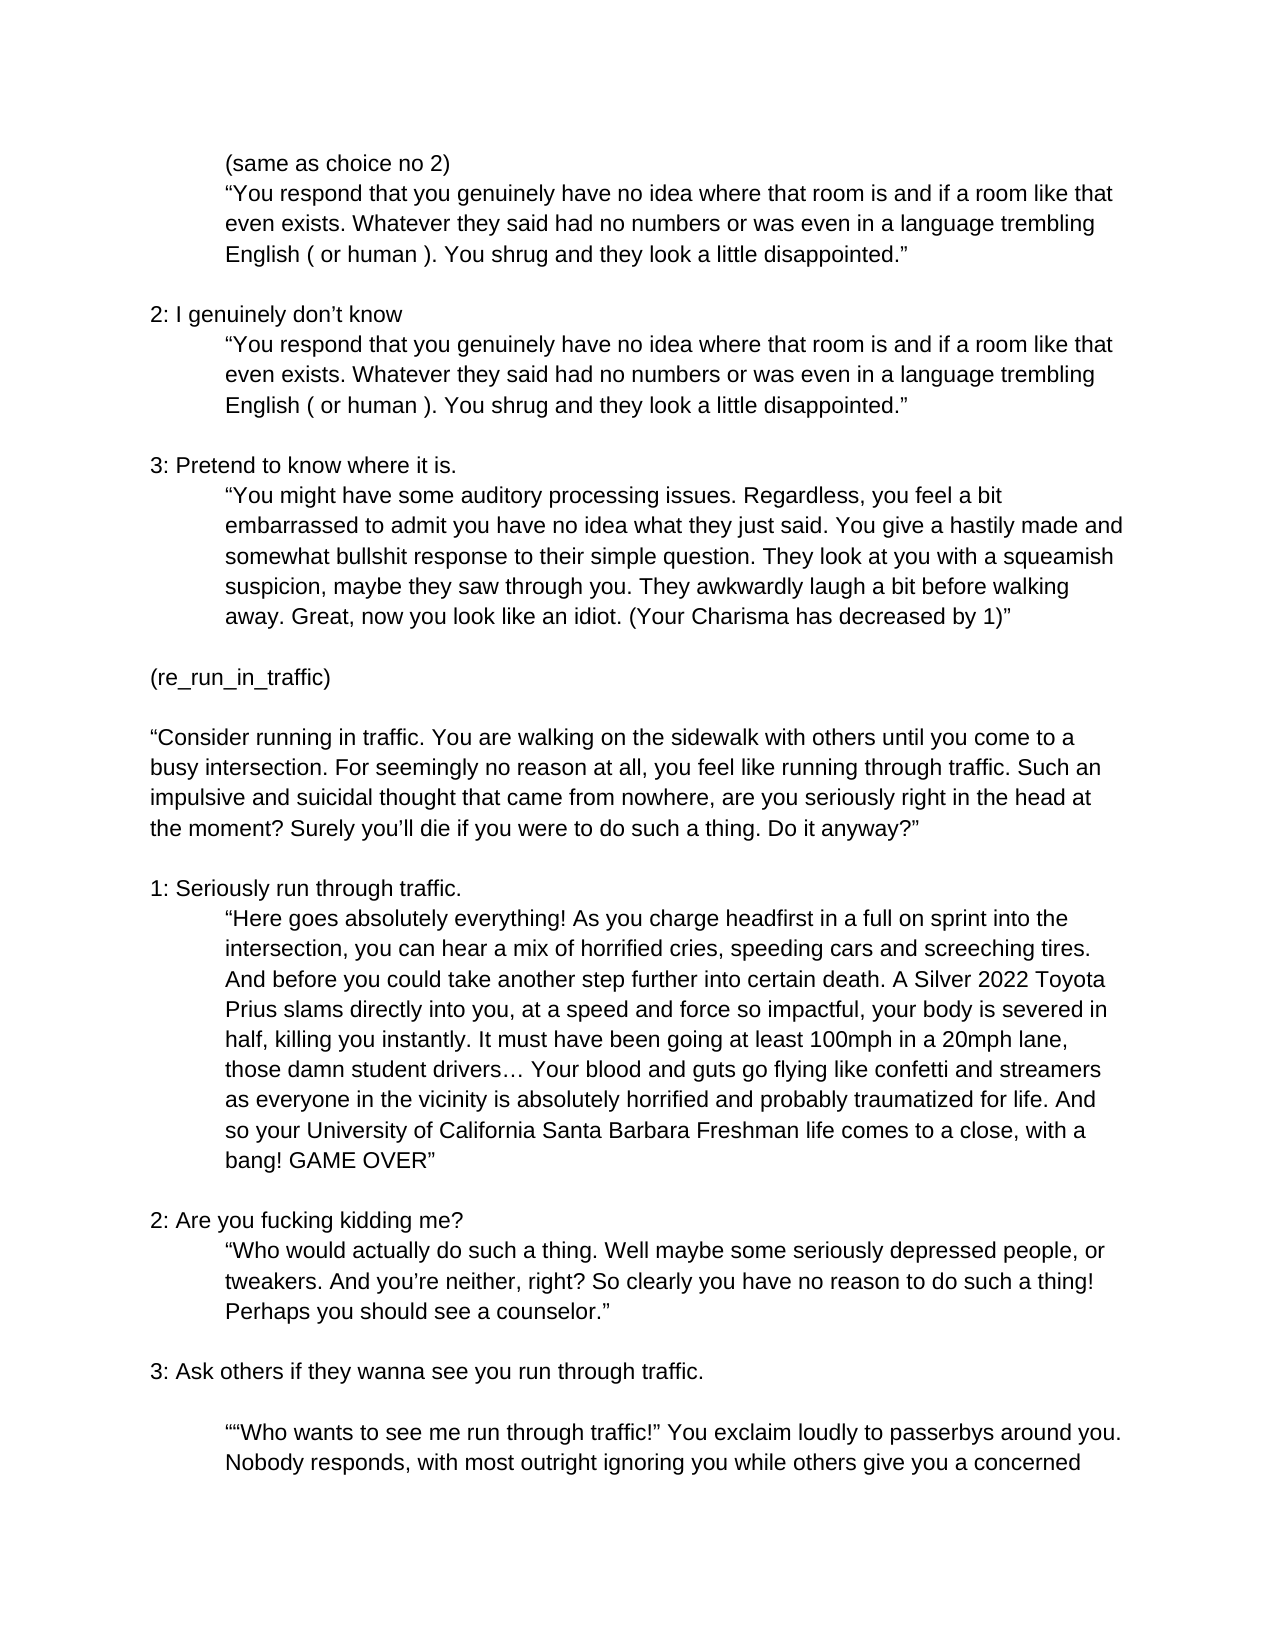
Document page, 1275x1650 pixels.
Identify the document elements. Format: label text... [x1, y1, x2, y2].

text 1: Seriously run through traffic. [150, 875, 1125, 901]
text (same as choice no 2) [225, 150, 1125, 176]
text 2: Are you fucking kidding me? [150, 1207, 1125, 1234]
text “You respond that you genuinely have no idea where that room is and if a room like that even exists. Whatever they said had no numbers or was even in a language trembling English ( or human ). You shrug and they look a little disappointed.” [225, 331, 1125, 418]
text “You respond that you genuinely have no idea where that room is and if a room like that even exists. Whatever they said had no numbers or was even in a language trembling English ( or human ). You shrug and they look a little disappointed.” [225, 180, 1125, 267]
text 3: Pretend to know where it is. [150, 452, 1125, 478]
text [225, 1419, 1125, 1475]
text “Consider running in traffic. You are walking on the sidewalk with others until you come to a busy intersection. For seemingly no reason at all, you feel like running through traffic. Such an impulsive and suicidal thought that came from nowhere, are you seriously right in the head at the moment? Surely you’ll die if you were to do such a thing. Do it anyway?” [150, 724, 1125, 841]
text “You might have some auditory processing issues. Regardless, you feel a bit embarrassed to admit you have no idea what they just said. You give a hastily made and somewhat bullshit response to their simple question. They look at you with a squeamish suspicion, maybe they saw through you. They awkwardly laugh a bit before walking away. Great, now you look like an idiot. (Your Charisma has decreased by 1)” [225, 482, 1125, 629]
text (re_run_in_traffic) [150, 663, 1125, 690]
text “Who would actually do such a thing. Well maybe some seriously depressed people, or tweakers. And you’re neither, right? So clearly you have no reason to do such a thing! Perhaps you should see a counselor.” [225, 1237, 1125, 1324]
text “Here goes absolutely everything! As you charge headfirst in a full on sprint into the intersection, you can hear a mix of horrified cries, speeding cars and screeching tires. And before you could take another step further into certain death. A Silver 2022 Toyota Prius slams directly into you, at a speed and force so impactful, your body is severed in half, killing you instantly. It must have been going at least 100mph in a 20mph lane, those damn student drivers… Your blood and guts go flying like confetti and streamers as everyone in the vicinity is absolutely horrified and probably traumatized for life. And so your University of California Santa Barbara Freshman life comes to a close, with a bang! GAME OVER” [225, 905, 1125, 1173]
text 3: Ask others if they wanna see you run through traffic. [150, 1358, 1125, 1385]
text 2: I genuinely don’t know [150, 301, 1125, 327]
